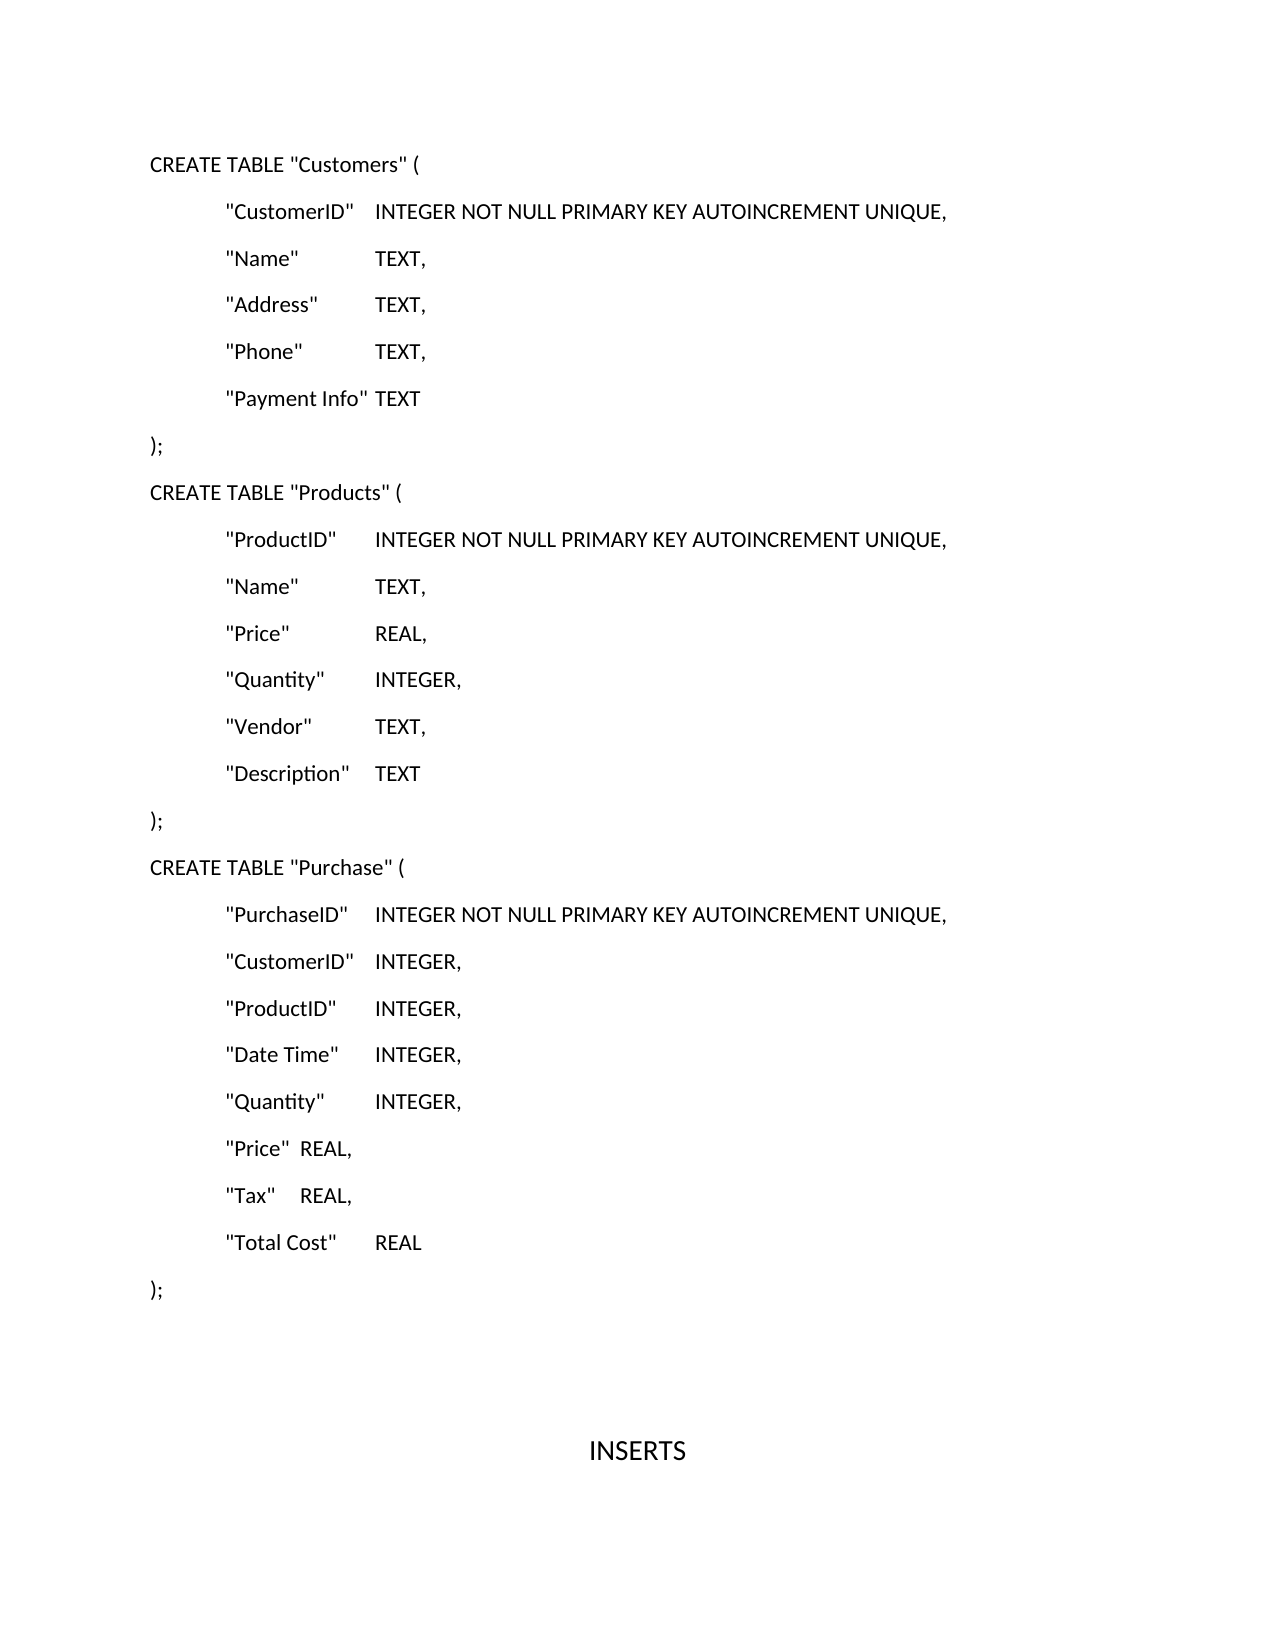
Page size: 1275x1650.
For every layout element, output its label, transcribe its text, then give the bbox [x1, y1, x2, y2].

text "ProductID" INTEGER, [150, 994, 1125, 1022]
text "Address" TEXT, [150, 291, 1125, 319]
text "ProductID" INTEGER NOT NULL PRIMARY KEY AUTOINCREMENT UNIQUE, [150, 525, 1125, 553]
text "Price" REAL, [150, 619, 1125, 647]
text "CustomerID" INTEGER, [150, 947, 1125, 975]
text "Date Time" INTEGER, [150, 1041, 1125, 1069]
text "Phone" TEXT, [150, 337, 1125, 366]
text "Quantity" INTEGER, [150, 1087, 1125, 1116]
text "CustomerID" INTEGER NOT NULL PRIMARY KEY AUTOINCREMENT UNIQUE, [150, 197, 1125, 225]
text ); [150, 431, 1125, 459]
text ﻿CREATE TABLE "Products" ( [150, 478, 1125, 506]
text ); [150, 806, 1125, 834]
text "Vendor" TEXT, [150, 712, 1125, 741]
text "Price" REAL, [150, 1134, 1125, 1162]
text ﻿﻿CREATE TABLE "Customers" ( [150, 150, 1125, 178]
text "Tax" REAL, [150, 1181, 1125, 1209]
text "Name" TEXT, [150, 572, 1125, 600]
text ﻿CREATE TABLE "Purchase" ( [150, 853, 1125, 881]
text "Total Cost" REAL [150, 1228, 1125, 1256]
text INSERTS [150, 1432, 1125, 1468]
text ); [150, 1275, 1125, 1303]
text "Name" TEXT, [150, 244, 1125, 272]
text "Quantity" INTEGER, [150, 666, 1125, 694]
text "PurchaseID" INTEGER NOT NULL PRIMARY KEY AUTOINCREMENT UNIQUE, [150, 900, 1125, 928]
text "Payment Info" TEXT [150, 384, 1125, 412]
text "Description" TEXT [150, 759, 1125, 787]
